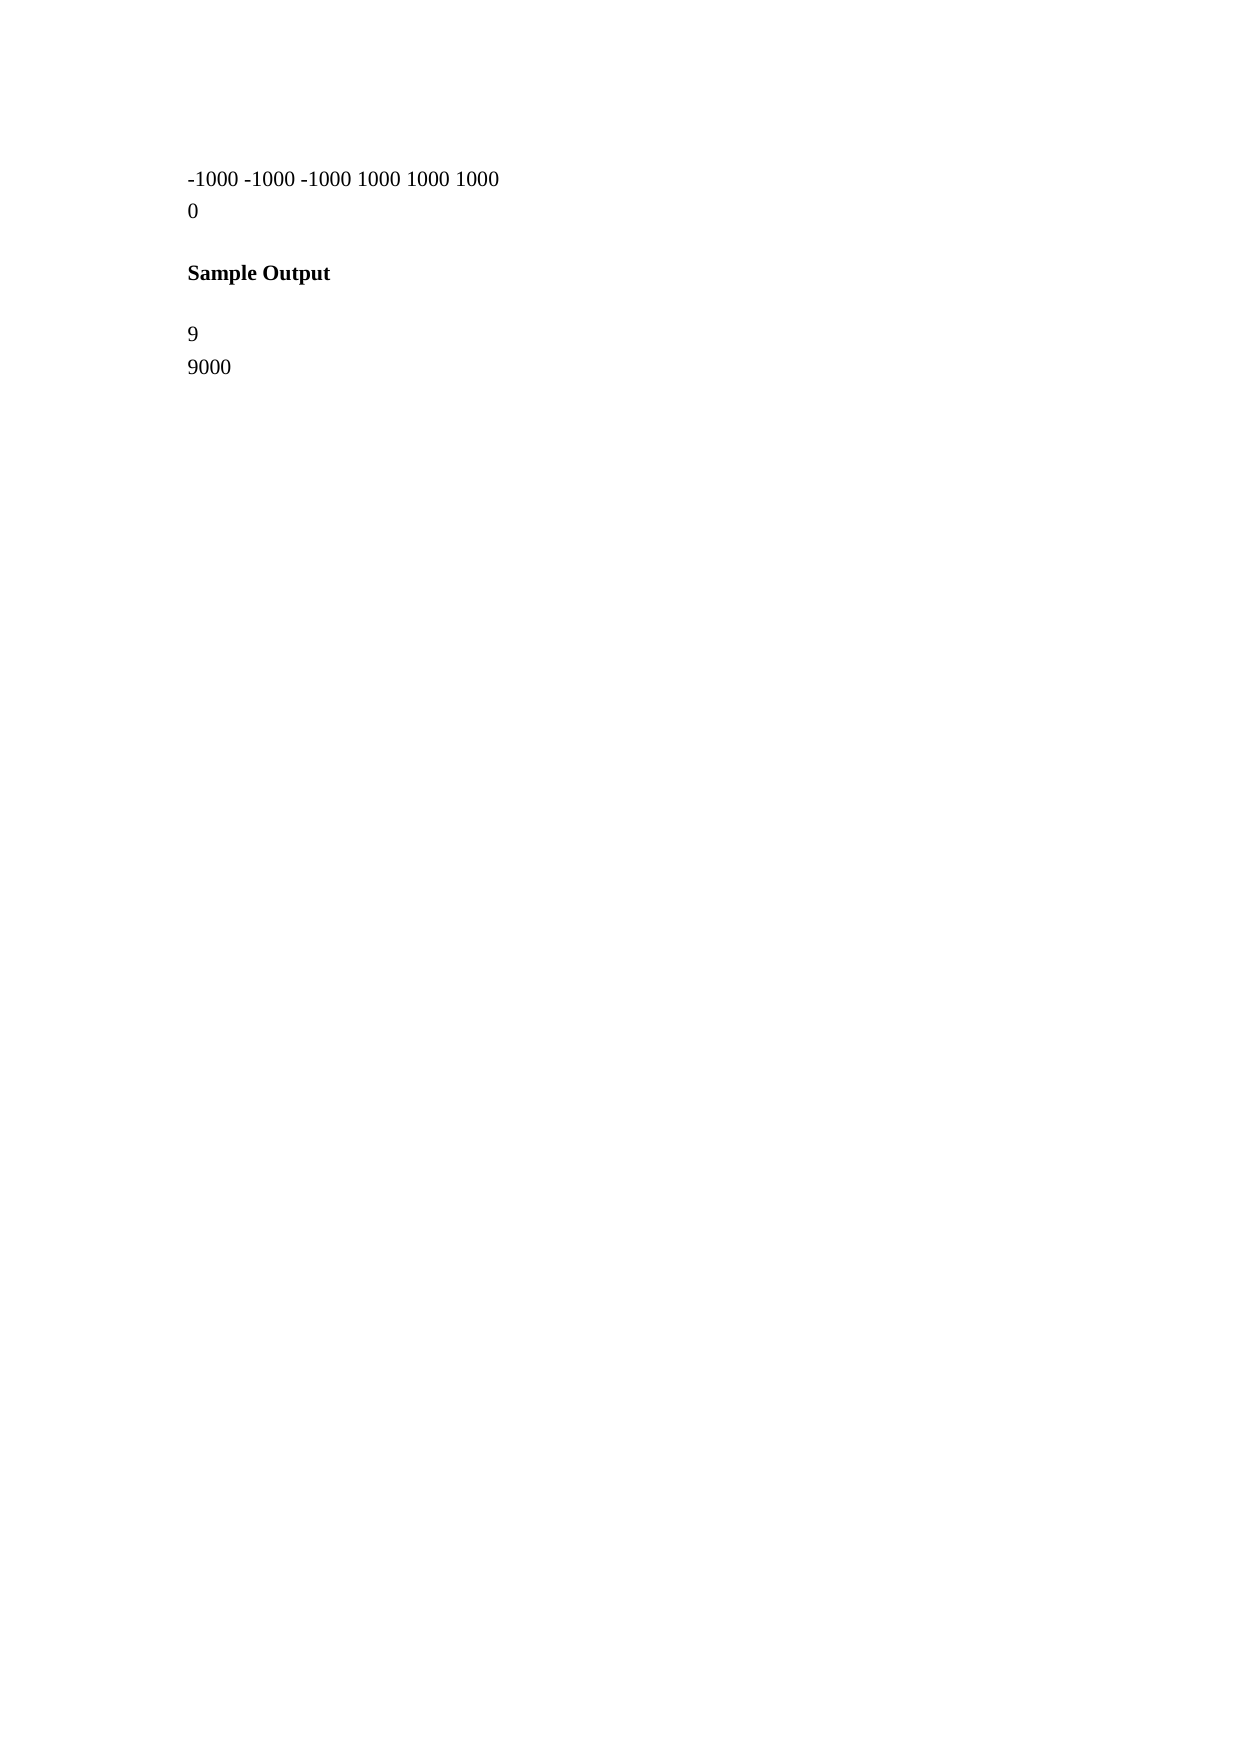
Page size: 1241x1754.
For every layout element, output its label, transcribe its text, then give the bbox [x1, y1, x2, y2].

text 0 [187, 194, 1053, 227]
text -1000 -1000 -1000 1000 1000 1000 [187, 162, 1053, 194]
subtitle Sample Output [187, 256, 1053, 289]
text 9 [187, 318, 1053, 350]
text 9000 [187, 350, 1053, 383]
